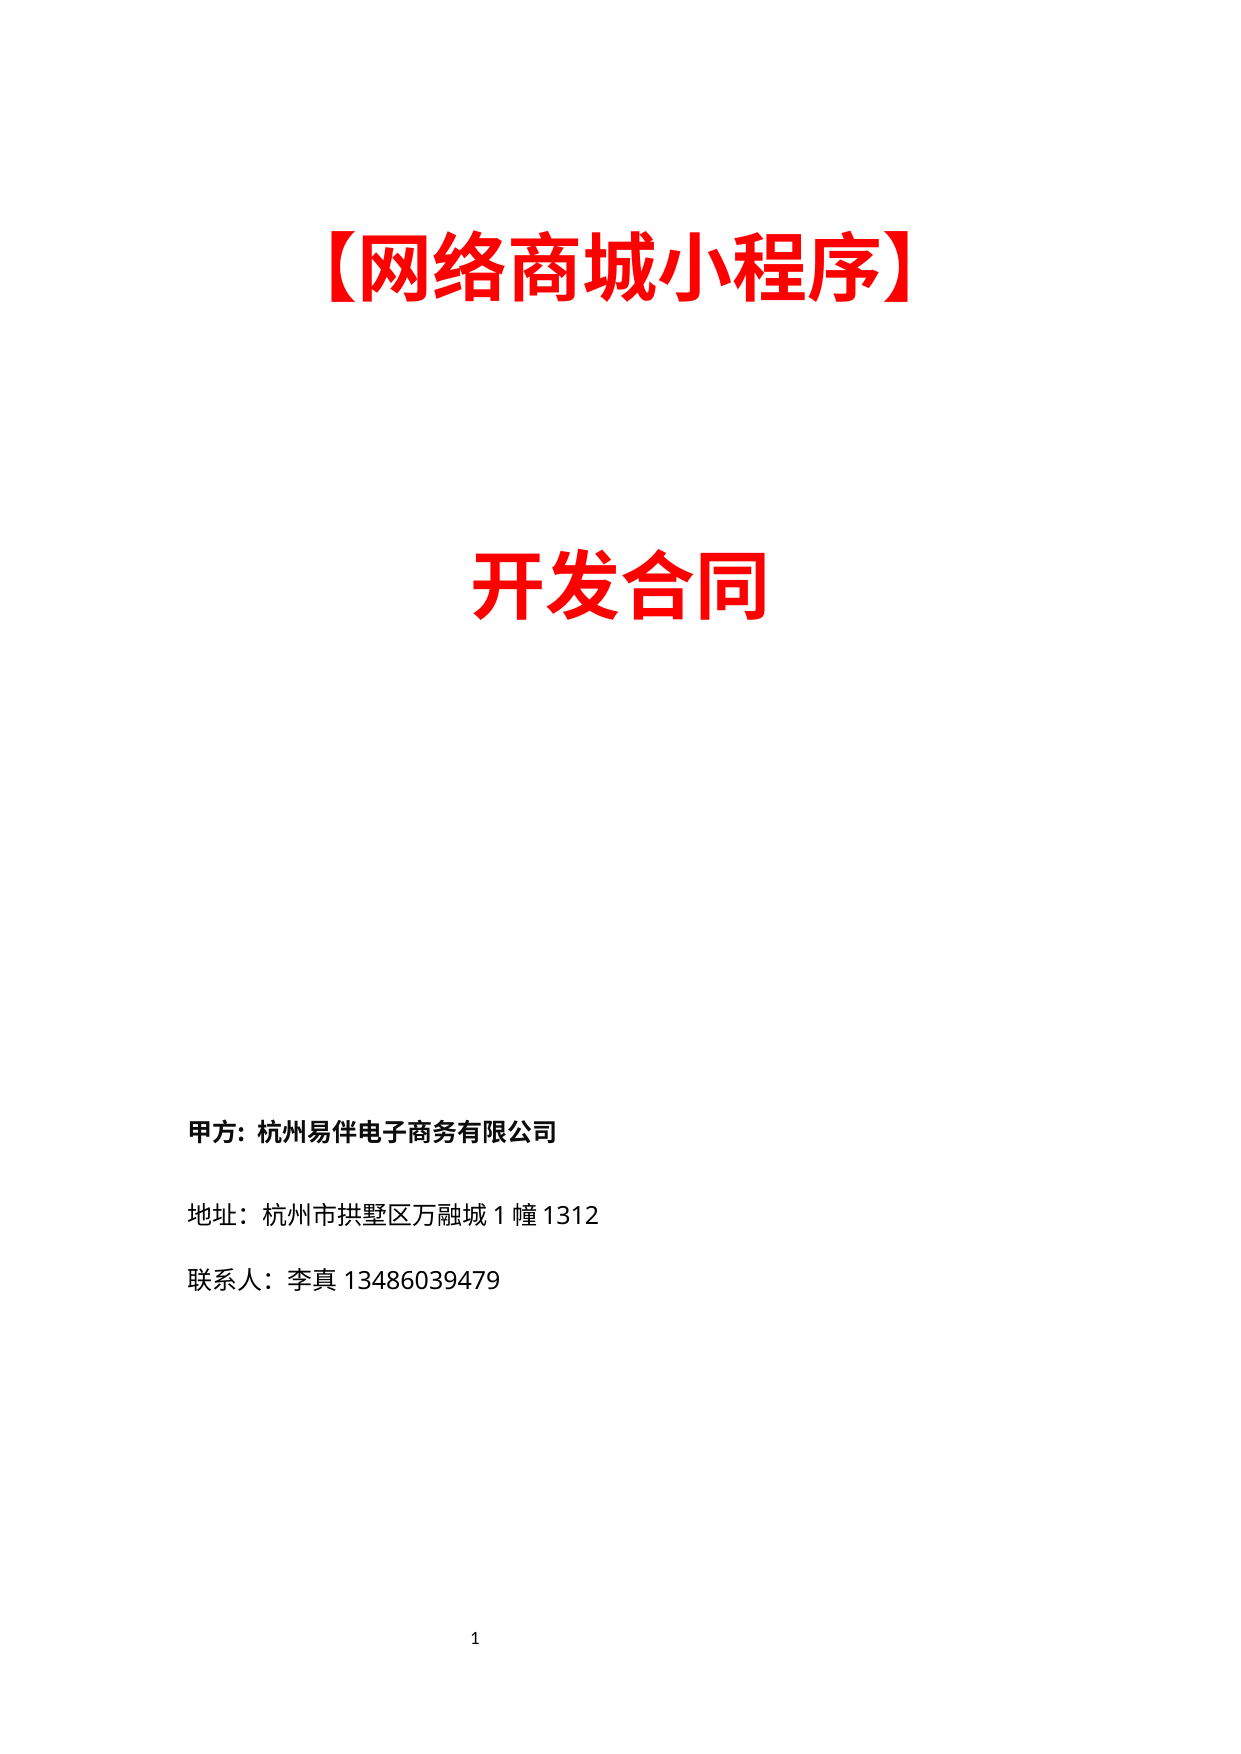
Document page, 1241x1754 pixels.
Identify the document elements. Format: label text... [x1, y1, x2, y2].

text 联系人：李真 13486039479 [187, 1246, 1053, 1311]
text 地址：杭州市拱墅区万融城1幢1312 [187, 1181, 1053, 1246]
subtitle 开发合同 [187, 516, 1053, 646]
text 甲方: 杭州易伴电子商务有限公司 [187, 1098, 1053, 1163]
subtitle 【网络商城小程序】 [187, 197, 1053, 327]
